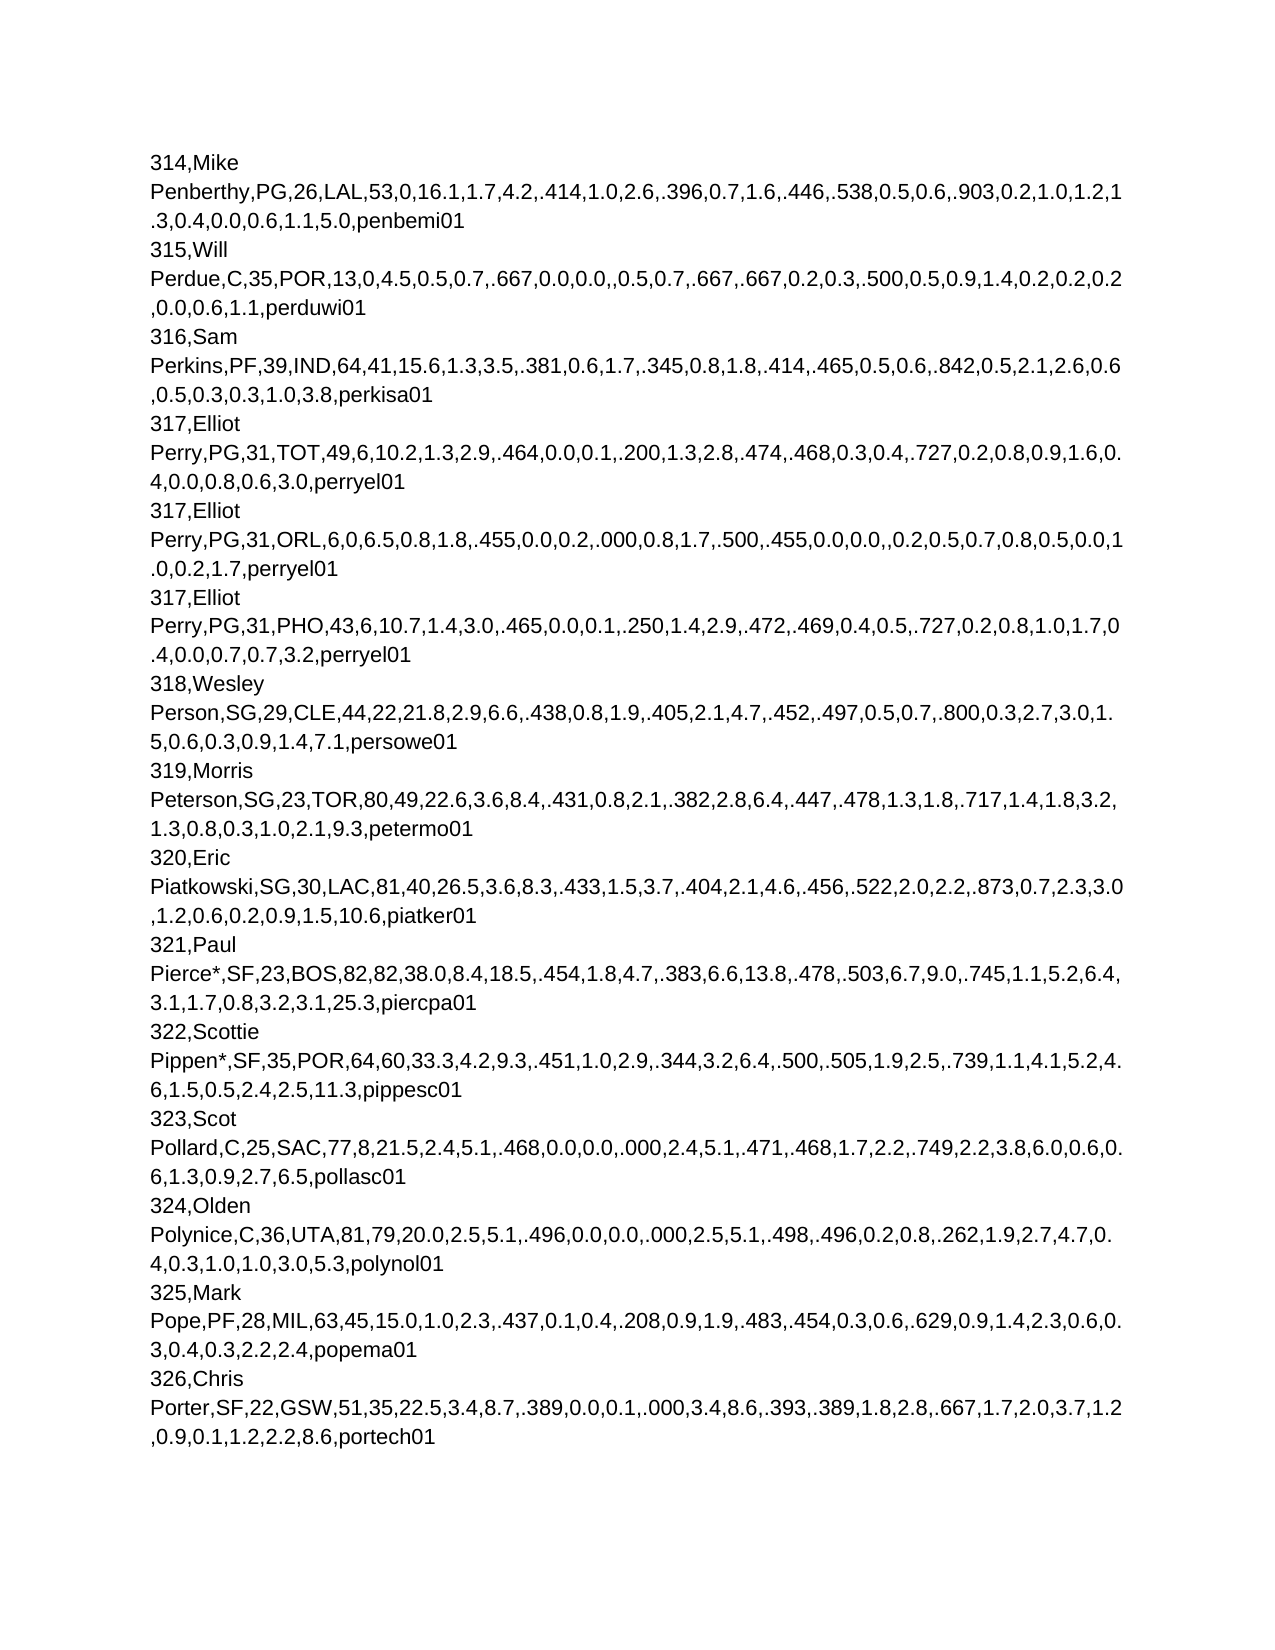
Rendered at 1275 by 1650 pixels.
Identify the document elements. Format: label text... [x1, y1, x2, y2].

text 317,Elliot Perry,PG,31,TOT,49,6,10.2,1.3,2.9,.464,0.0,0.1,.200,1.3,2.8,.474,.468,0.3,0.4,.727,0.2,0.8,0.9,1.6,0.4,0.0,0.8,0.6,3.0,perryel01 [150, 411, 1125, 494]
text 321,Paul Pierce*,SF,23,BOS,82,82,38.0,8.4,18.5,.454,1.8,4.7,.383,6.6,13.8,.478,.503,6.7,9.0,.745,1.1,5.2,6.4,3.1,1.7,0.8,3.2,3.1,25.3,piercpa01 [150, 932, 1125, 1015]
text 317,Elliot Perry,PG,31,ORL,6,0,6.5,0.8,1.8,.455,0.0,0.2,.000,0.8,1.7,.500,.455,0.0,0.0,,0.2,0.5,0.7,0.8,0.5,0.0,1.0,0.2,1.7,perryel01 [150, 497, 1125, 581]
text 325,Mark Pope,PF,28,MIL,63,45,15.0,1.0,2.3,.437,0.1,0.4,.208,0.9,1.9,.483,.454,0.3,0.6,.629,0.9,1.4,2.3,0.6,0.3,0.4,0.3,2.2,2.4,popema01 [150, 1279, 1125, 1362]
text 326,Chris Porter,SF,22,GSW,51,35,22.5,3.4,8.7,.389,0.0,0.1,.000,3.4,8.6,.393,.389,1.8,2.8,.667,1.7,2.0,3.7,1.2,0.9,0.1,1.2,2.2,8.6,portech01 [150, 1366, 1125, 1449]
text 323,Scot Pollard,C,25,SAC,77,8,21.5,2.4,5.1,.468,0.0,0.0,.000,2.4,5.1,.471,.468,1.7,2.2,.749,2.2,3.8,6.0,0.6,0.6,1.3,0.9,2.7,6.5,pollasc01 [150, 1106, 1125, 1189]
text 322,Scottie Pippen*,SF,35,POR,64,60,33.3,4.2,9.3,.451,1.0,2.9,.344,3.2,6.4,.500,.505,1.9,2.5,.739,1.1,4.1,5.2,4.6,1.5,0.5,2.4,2.5,11.3,pippesc01 [150, 1019, 1125, 1102]
text 315,Will Perdue,C,35,POR,13,0,4.5,0.5,0.7,.667,0.0,0.0,,0.5,0.7,.667,.667,0.2,0.3,.500,0.5,0.9,1.4,0.2,0.2,0.2,0.0,0.6,1.1,perduwi01 [150, 237, 1125, 320]
text 320,Eric Piatkowski,SG,30,LAC,81,40,26.5,3.6,8.3,.433,1.5,3.7,.404,2.1,4.6,.456,.522,2.0,2.2,.873,0.7,2.3,3.0,1.2,0.6,0.2,0.9,1.5,10.6,piatker01 [150, 845, 1125, 928]
text 316,Sam Perkins,PF,39,IND,64,41,15.6,1.3,3.5,.381,0.6,1.7,.345,0.8,1.8,.414,.465,0.5,0.6,.842,0.5,2.1,2.6,0.6,0.5,0.3,0.3,1.0,3.8,perkisa01 [150, 324, 1125, 407]
text 319,Morris Peterson,SG,23,TOR,80,49,22.6,3.6,8.4,.431,0.8,2.1,.382,2.8,6.4,.447,.478,1.3,1.8,.717,1.4,1.8,3.2,1.3,0.8,0.3,1.0,2.1,9.3,petermo01 [150, 758, 1125, 841]
text 324,Olden Polynice,C,36,UTA,81,79,20.0,2.5,5.1,.496,0.0,0.0,.000,2.5,5.1,.498,.496,0.2,0.8,.262,1.9,2.7,4.7,0.4,0.3,1.0,1.0,3.0,5.3,polynol01 [150, 1192, 1125, 1276]
text 318,Wesley Person,SG,29,CLE,44,22,21.8,2.9,6.6,.438,0.8,1.9,.405,2.1,4.7,.452,.497,0.5,0.7,.800,0.3,2.7,3.0,1.5,0.6,0.3,0.9,1.4,7.1,persowe01 [150, 671, 1125, 754]
text 314,Mike Penberthy,PG,26,LAL,53,0,16.1,1.7,4.2,.414,1.0,2.6,.396,0.7,1.6,.446,.538,0.5,0.6,.903,0.2,1.0,1.2,1.3,0.4,0.0,0.6,1.1,5.0,penbemi01 [150, 150, 1125, 233]
text 317,Elliot Perry,PG,31,PHO,43,6,10.7,1.4,3.0,.465,0.0,0.1,.250,1.4,2.9,.472,.469,0.4,0.5,.727,0.2,0.8,1.0,1.7,0.4,0.0,0.7,0.7,3.2,perryel01 [150, 584, 1125, 667]
